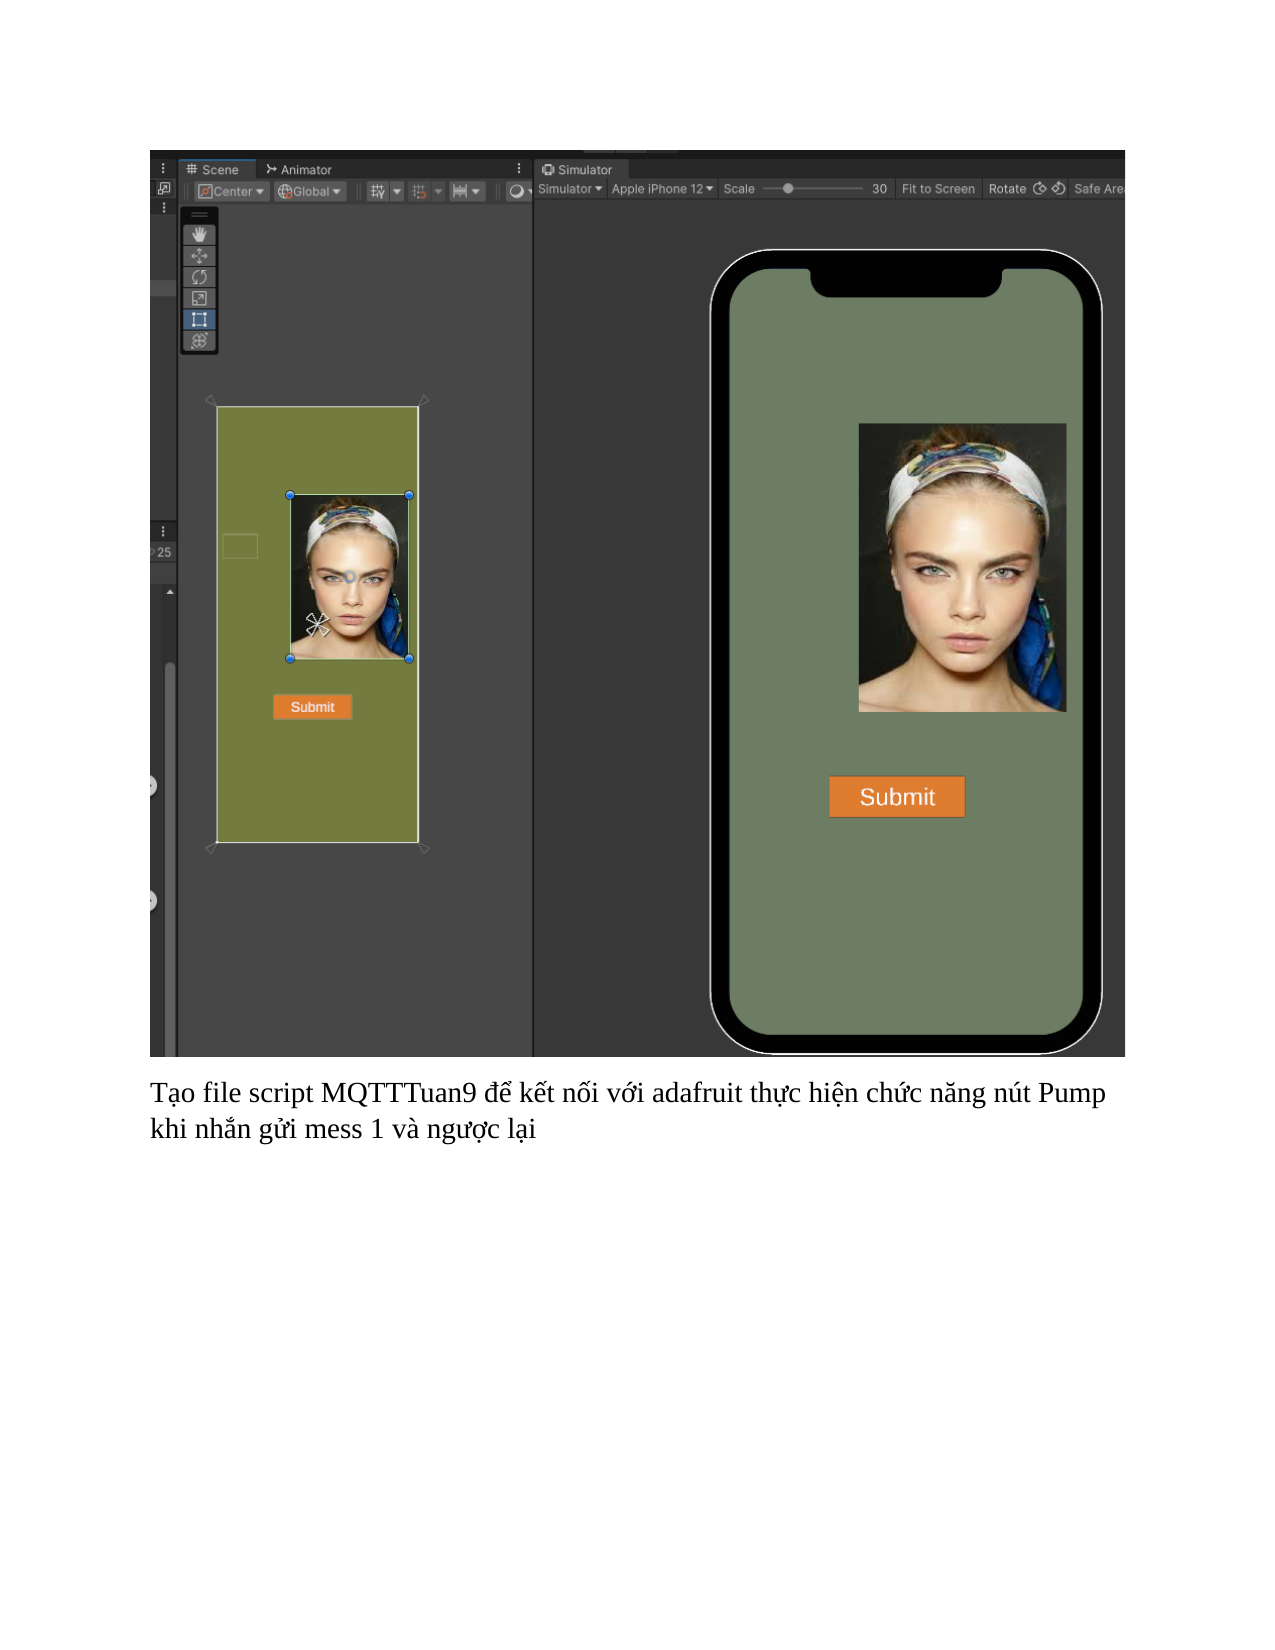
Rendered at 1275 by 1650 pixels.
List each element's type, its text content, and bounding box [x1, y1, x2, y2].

picture [150, 150, 1125, 1057]
text Tạo file script MQTTTuan9 để kết nối với adafruit thực hiện chức năng nút Pump khi nhắn gửi mess 1 và ngược lại [150, 1075, 1125, 1145]
